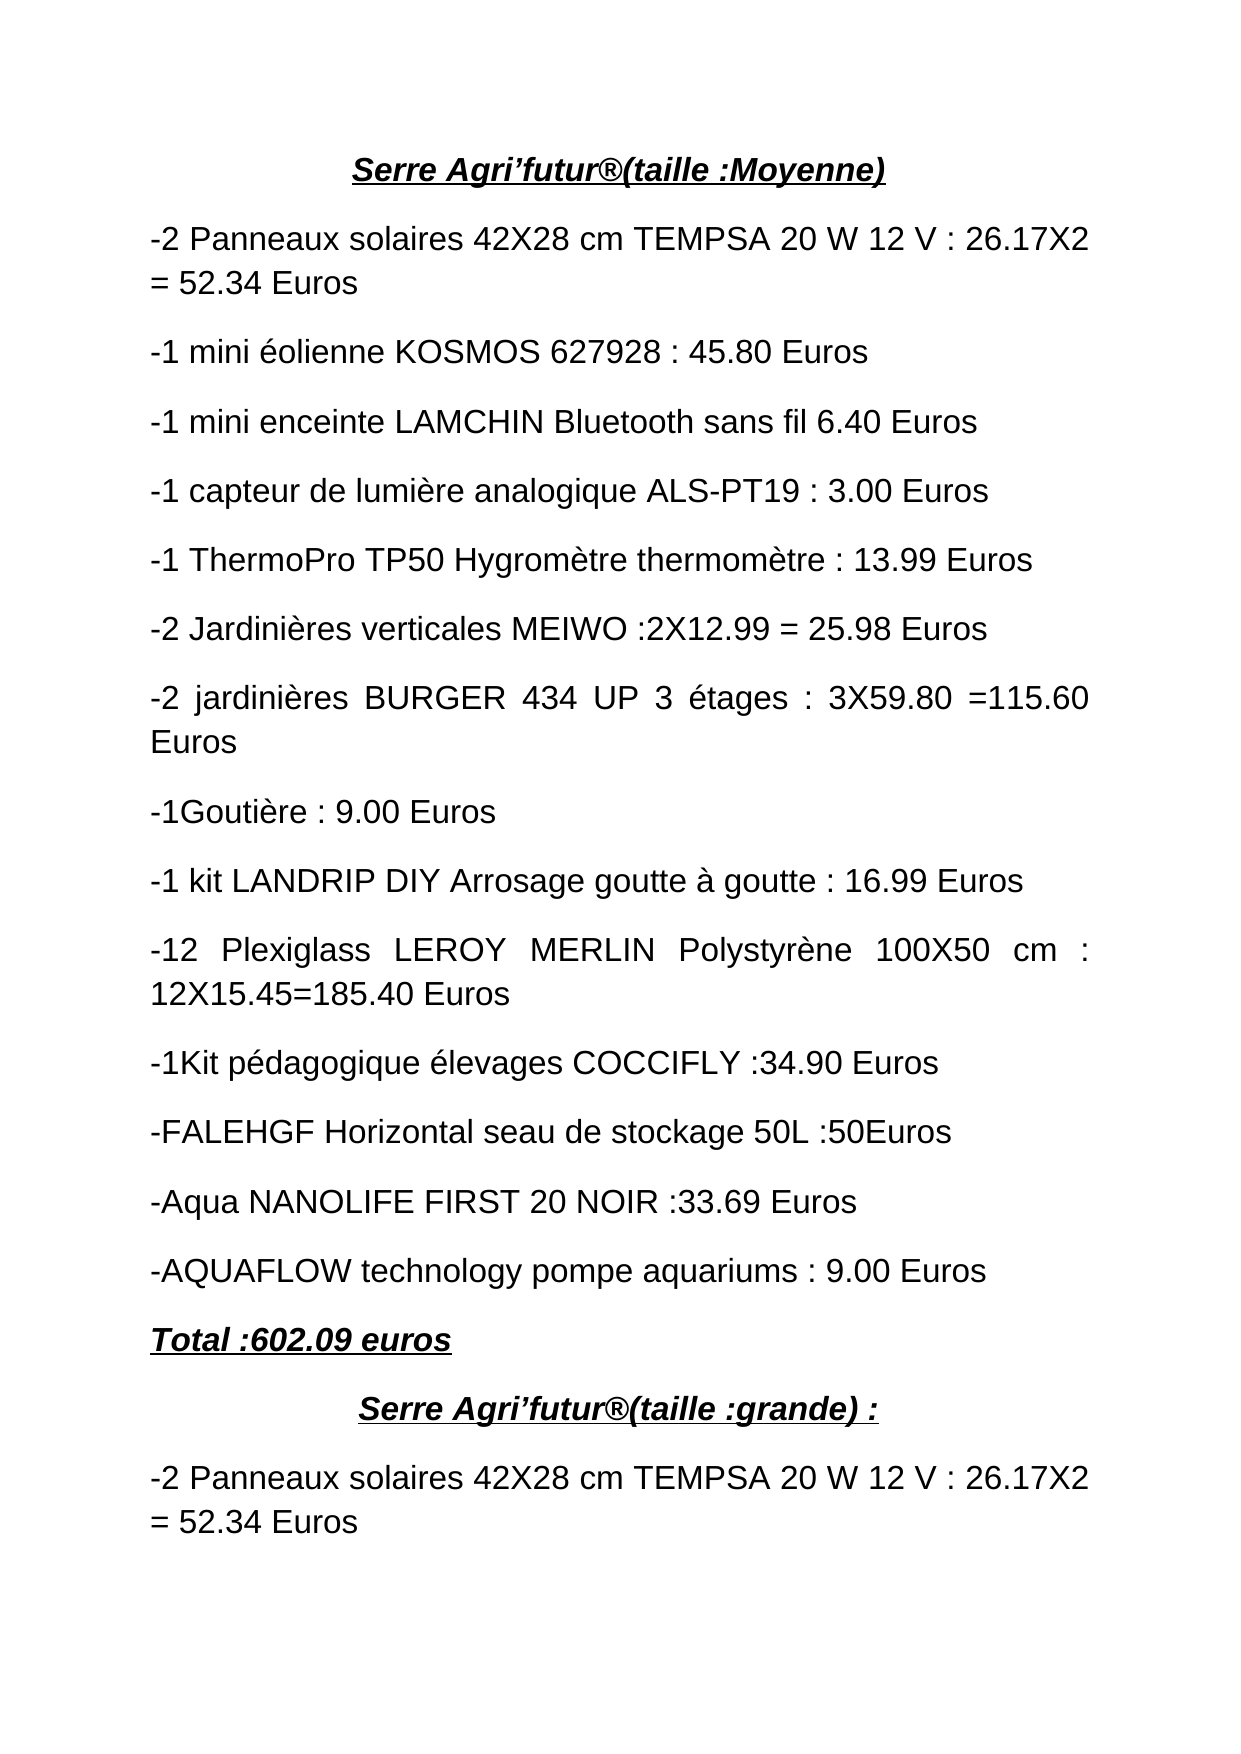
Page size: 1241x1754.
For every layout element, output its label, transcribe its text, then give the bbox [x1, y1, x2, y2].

text -12 Plexiglass LEROY MERLIN Polystyrène 100X50 cm : 12X15.45=185.40 Euros [150, 930, 1090, 1013]
text -1Goutière : 9.00 Euros [150, 792, 1090, 830]
text -2 Panneaux solaires 42X28 cm TEMPSA 20 W 12 V : 26.17X2 = 52.34 Euros [150, 219, 1090, 302]
text -1 kit LANDRIP DIY Arrosage goutte à goutte : 16.99 Euros [150, 861, 1090, 899]
text -1 ThermoPro TP50 Hygromètre thermomètre : 13.99 Euros [150, 540, 1090, 578]
text -FALEHGF Horizontal seau de stockage 50L :50Euros [150, 1112, 1090, 1151]
text -2 Jardinières verticales MEIWO :2X12.99 = 25.98 Euros [150, 609, 1090, 648]
text -Aqua NANOLIFE FIRST 20 NOIR :33.69 Euros [150, 1182, 1090, 1220]
text Serre Agri’futur®(taille :grande) : [150, 1389, 1090, 1428]
text -1 mini éolienne KOSMOS 627928 : 45.80 Euros [150, 332, 1090, 371]
text -2 jardinières BURGER 434 UP 3 étages : 3X59.80 =115.60 Euros [150, 678, 1090, 761]
text -1 capteur de lumière analogique ALS-PT19 : 3.00 Euros [150, 471, 1090, 509]
text -1Kit pédagogique élevages COCCIFLY :34.90 Euros [150, 1043, 1090, 1082]
text -2 Panneaux solaires 42X28 cm TEMPSA 20 W 12 V : 26.17X2 = 52.34 Euros [150, 1458, 1090, 1541]
text -1 mini enceinte LAMCHIN Bluetooth sans fil 6.40 Euros [150, 402, 1090, 440]
text Serre Agri’futur®(taille :Moyenne) [150, 150, 1090, 188]
text Total :602.09 euros [150, 1320, 1090, 1358]
text -AQUAFLOW technology pompe aquariums : 9.00 Euros [150, 1251, 1090, 1289]
